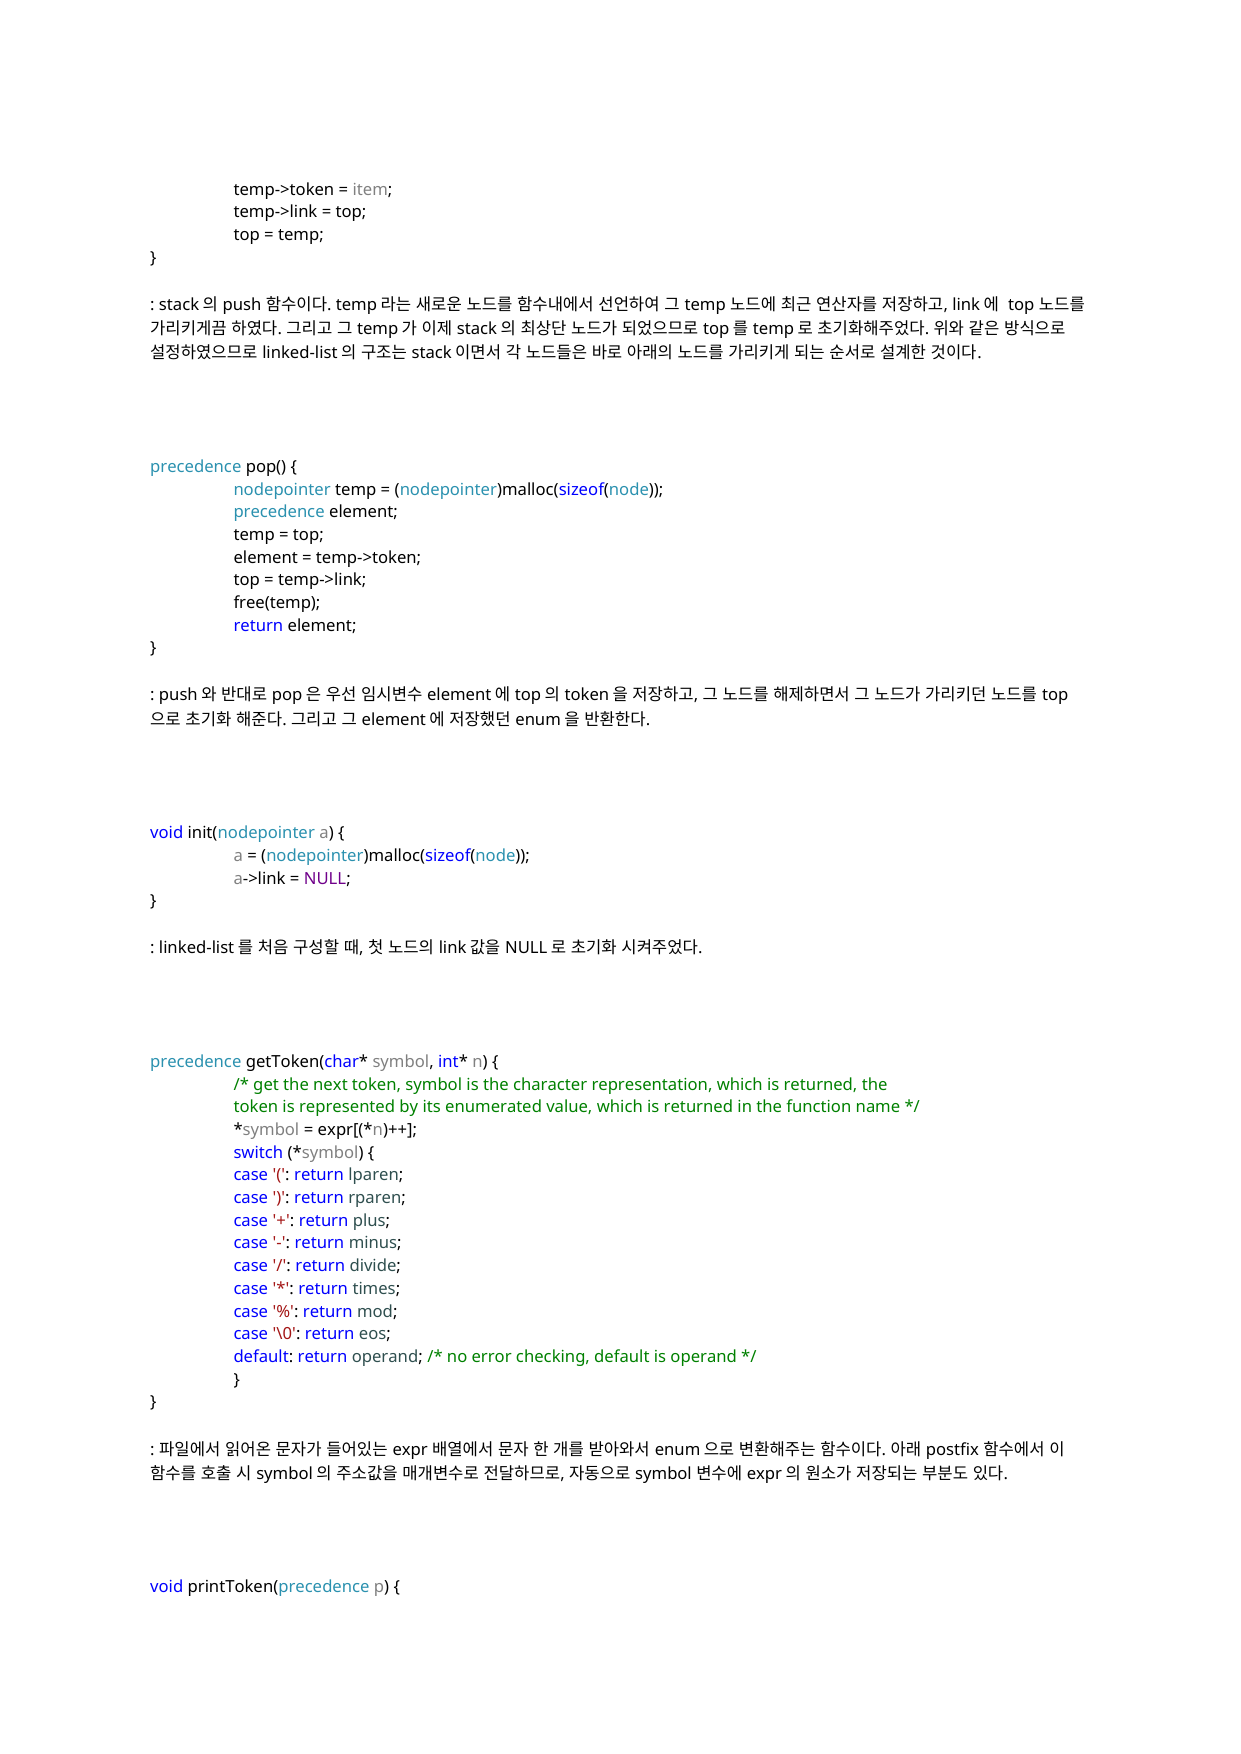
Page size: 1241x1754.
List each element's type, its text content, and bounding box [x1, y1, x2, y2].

text case '(': return lparen; [150, 1163, 1090, 1186]
text } [150, 1367, 1090, 1390]
text case '/': return divide; [150, 1254, 1090, 1277]
text free(temp); [150, 591, 1090, 613]
text precedence pop() { [150, 454, 1090, 477]
text return element; [150, 613, 1090, 636]
text : push와 반대로 pop은 우선 임시변수 element에 top의 token을 저장하고, 그 노드를 해제하면서 그 노드가 가리키던 노드를 top으로 초기화 해준다. 그리고 그 element에 저장했던 enum을 반환한다. [150, 681, 1090, 730]
text void printToken(precedence p) { [150, 1575, 1090, 1598]
text token is represented by its enumerated value, which is returned in the function name */ [150, 1095, 1090, 1118]
text temp->token = item; [150, 177, 1090, 200]
text case ')': return rparen; [150, 1186, 1090, 1208]
text nodepointer temp = (nodepointer)malloc(sizeof(node)); [150, 477, 1090, 500]
text : stack의 push 함수이다. temp라는 새로운 노드를 함수내에서 선언하여 그 temp 노드에 최근 연산자를 저장하고, link에 top 노드를 가리키게끔 하였다. 그리고 그 temp가 이제 stack의 최상단 노드가 되었으므로 top를 temp로 초기화해주었다. 위와 같은 방식으로 설정하였으므로 linked-list의 구조는 stack이면서 각 노드들은 바로 아래의 노드를 가리키게 되는 순서로 설계한 것이다. [150, 291, 1090, 363]
text } [150, 245, 1090, 268]
text case '%': return mod; [150, 1299, 1090, 1322]
text case '*': return times; [150, 1277, 1090, 1299]
text *symbol = expr[(*n)++]; [150, 1118, 1090, 1140]
text } [150, 889, 1090, 912]
text switch (*symbol) { [150, 1140, 1090, 1163]
text } [150, 1390, 1090, 1413]
text top = temp->link; [150, 568, 1090, 591]
text a->link = NULL; [150, 866, 1090, 889]
text : linked-list를 처음 구성할 때, 첫 노드의 link값을 NULL로 초기화 시켜주었다. [150, 934, 1090, 959]
text case '-': return minus; [150, 1231, 1090, 1254]
text case '\0': return eos; [150, 1322, 1090, 1345]
text } [150, 636, 1090, 659]
text temp = top; [150, 522, 1090, 545]
text precedence getToken(char* symbol, int* n) { [150, 1049, 1090, 1072]
text a = (nodepointer)malloc(sizeof(node)); [150, 843, 1090, 866]
text /* get the next token, symbol is the character representation, which is returned, the [150, 1072, 1090, 1095]
text : 파일에서 읽어온 문자가 들어있는 expr 배열에서 문자 한 개를 받아와서 enum으로 변환해주는 함수이다. 아래 postfix 함수에서 이 함수를 호출 시 symbol의 주소값을 매개변수로 전달하므로, 자동으로 symbol 변수에 expr의 원소가 저장되는 부분도 있다. [150, 1436, 1090, 1484]
text temp->link = top; [150, 200, 1090, 223]
text precedence element; [150, 500, 1090, 522]
text case '+': return plus; [150, 1208, 1090, 1231]
text void init(nodepointer a) { [150, 821, 1090, 843]
text default: return operand; /* no error checking, default is operand */ [150, 1345, 1090, 1367]
text top = temp; [150, 223, 1090, 245]
text element = temp->token; [150, 545, 1090, 568]
